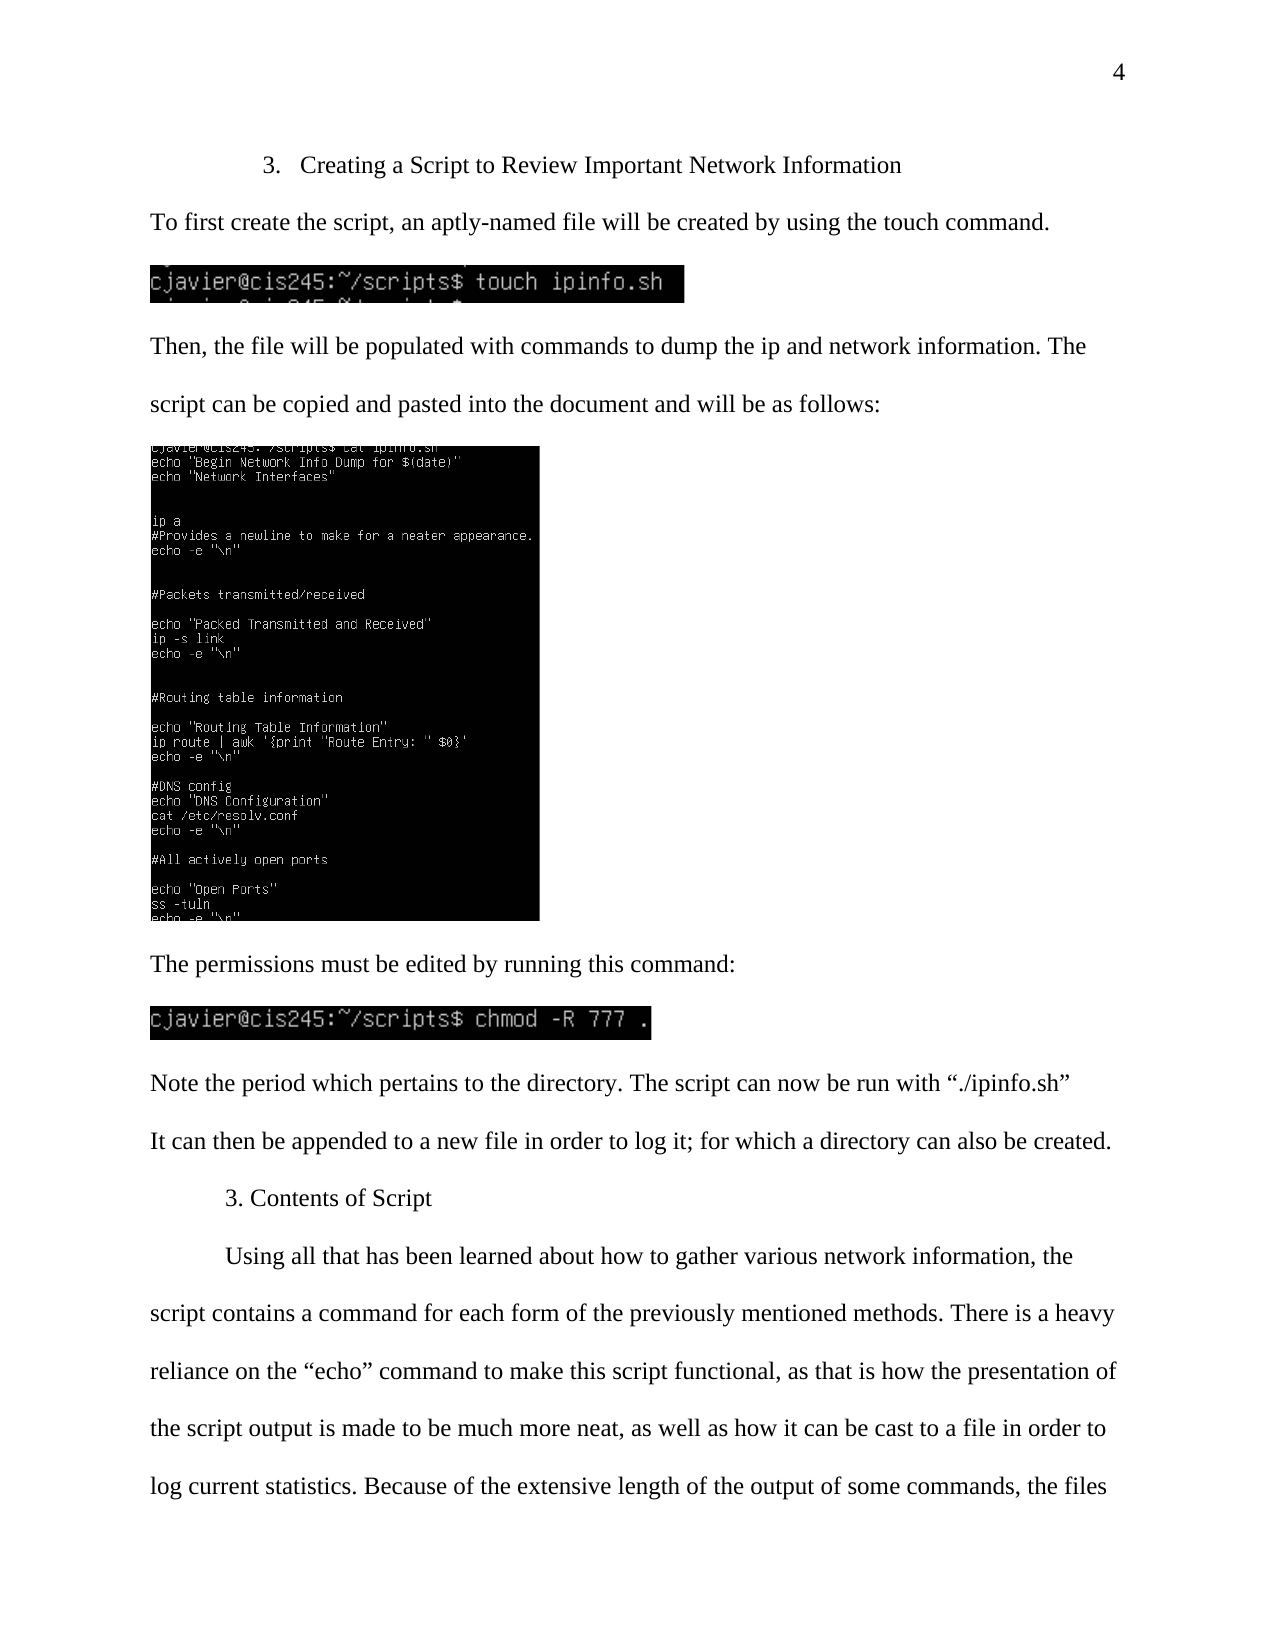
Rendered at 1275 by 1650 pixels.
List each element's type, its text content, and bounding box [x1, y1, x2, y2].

picture [150, 446, 540, 921]
text Note the period which pertains to the directory. The script can now be run with “./ipinfo.sh” [150, 1068, 1125, 1097]
text 3. Contents of Script [150, 1183, 1125, 1212]
text Then, the file will be populated with commands to dump the ip and network information. The script can be copied and pasted into the document and will be as follows: [150, 331, 1125, 417]
picture [150, 1006, 652, 1040]
text To first create the script, an aptly-named file will be created by using the touch command. [150, 207, 1125, 236]
list Creating a Script to Review Important Network Information [262, 150, 1125, 179]
text It can then be appended to a new file in order to log it; for which a directory can also be created. [150, 1126, 1125, 1154]
picture [150, 265, 685, 303]
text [150, 1241, 1125, 1499]
text The permissions must be edited by running this command: [150, 949, 1125, 978]
